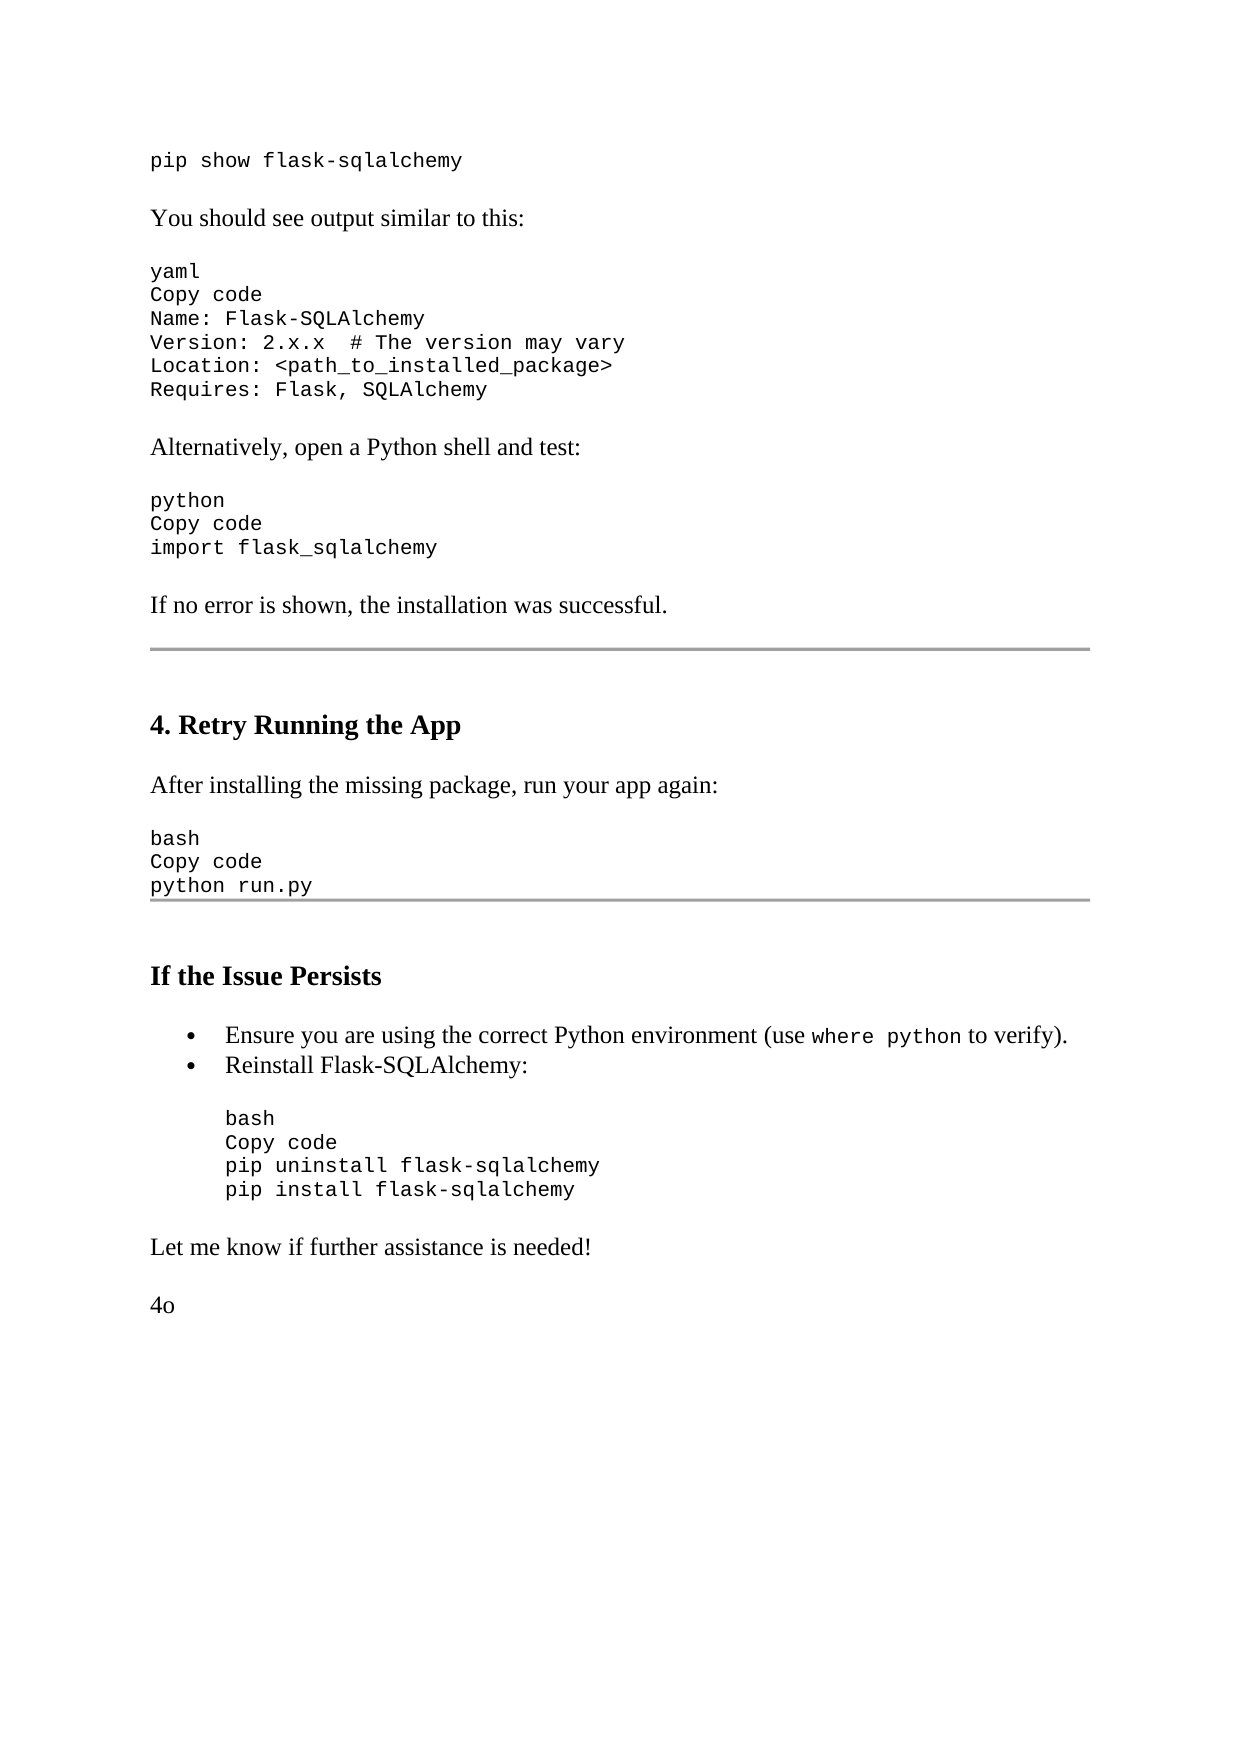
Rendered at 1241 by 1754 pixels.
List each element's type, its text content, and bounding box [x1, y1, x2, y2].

text yaml [150, 261, 1090, 284]
text Copy code [150, 513, 1090, 537]
text 4o [150, 1290, 1090, 1318]
text 4. Retry Running the App [150, 708, 1090, 741]
text bash [150, 828, 1090, 851]
text Let me know if further assistance is needed! [150, 1232, 1090, 1261]
text pip install flask-sqlalchemy [225, 1179, 1090, 1203]
text Location: <path_to_installed_package> [150, 355, 1090, 379]
text If no error is shown, the installation was successful. [150, 590, 1090, 618]
list Reinstall Flask-SQLAlchemy: [187, 1050, 1090, 1079]
text Copy code [150, 284, 1090, 308]
text Copy code [225, 1132, 1090, 1155]
text python [150, 490, 1090, 513]
text bash [225, 1108, 1090, 1132]
text You should see output similar to this: [150, 203, 1090, 232]
text Name: Flask-SQLAlchemy [150, 308, 1090, 332]
text After installing the missing package, run your app again: [150, 770, 1090, 798]
list Ensure you are using the correct Python environment (use where python to verify). [187, 1021, 1090, 1050]
text Version: 2.x.x # The version may vary [150, 332, 1090, 355]
text Alternatively, open a Python shell and test: [150, 432, 1090, 461]
text pip show flask-sqlalchemy [150, 150, 1090, 174]
text python run.py [150, 875, 1090, 898]
text Copy code [150, 851, 1090, 875]
text Requires: Flask, SQLAlchemy [150, 379, 1090, 403]
text pip uninstall flask-sqlalchemy [225, 1155, 1090, 1179]
text If the Issue Persists [150, 959, 1090, 991]
text import flask_sqlalchemy [150, 537, 1090, 561]
